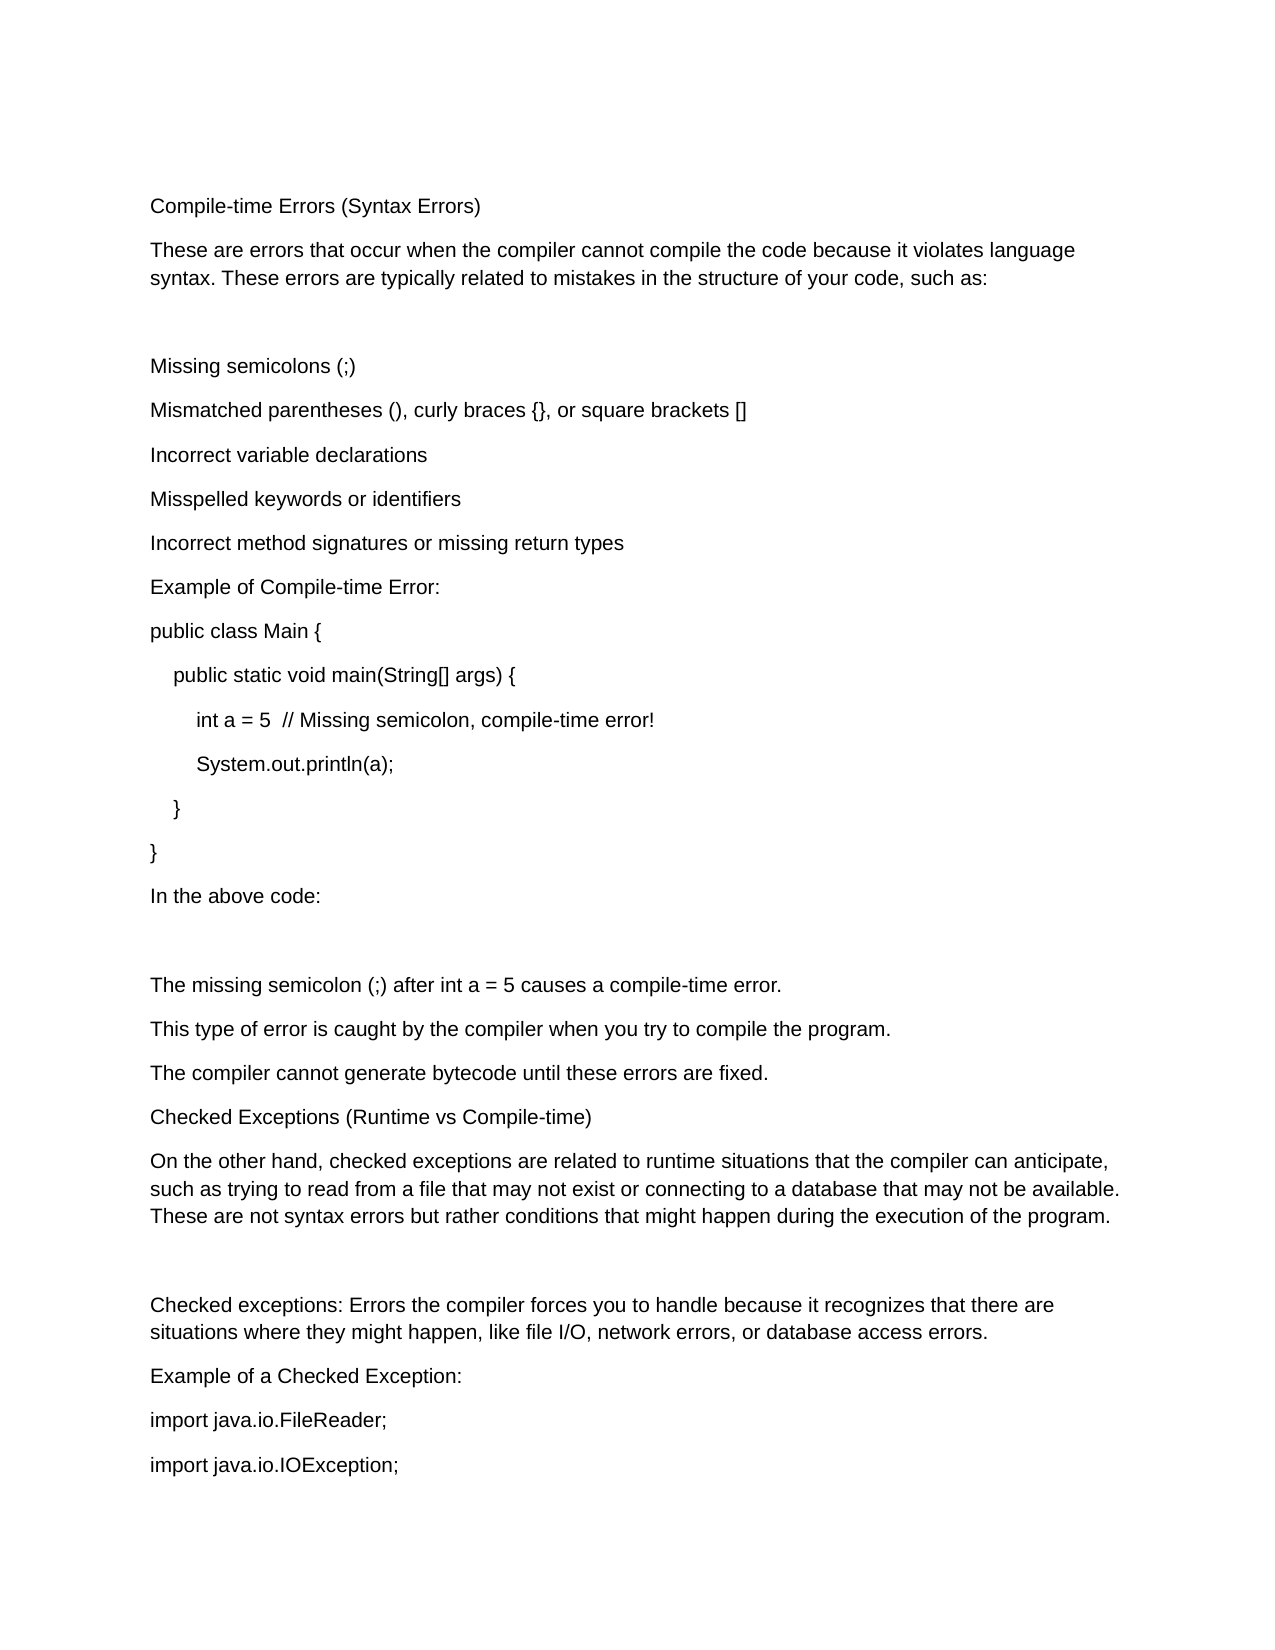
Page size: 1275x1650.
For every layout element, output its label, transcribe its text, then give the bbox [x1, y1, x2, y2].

text Incorrect method signatures or missing return types [150, 531, 1125, 555]
text Mismatched parentheses (), curly braces {}, or square brackets [] [150, 398, 1125, 422]
text Incorrect variable declarations [150, 442, 1125, 466]
text Compile-time Errors (Syntax Errors) [150, 194, 1125, 218]
text import java.io.IOException; [150, 1452, 1125, 1476]
text } [150, 796, 1125, 820]
text public class Main { [150, 619, 1125, 643]
text Checked exceptions: Errors the compiler forces you to handle because it recognizes that there are situations where they might happen, like file I/O, network errors, or database access errors. [150, 1292, 1125, 1344]
text On the other hand, checked exceptions are related to runtime situations that the compiler can anticipate, such as trying to read from a file that may not exist or connecting to a database that may not be available. These are not syntax errors but rather conditions that might happen during the execution of the program. [150, 1149, 1125, 1228]
text System.out.println(a); [150, 752, 1125, 776]
text import java.io.FileReader; [150, 1408, 1125, 1432]
text Example of a Checked Exception: [150, 1364, 1125, 1388]
text } [150, 840, 1125, 864]
text These are errors that occur when the compiler cannot compile the code because it violates language syntax. These errors are typically related to mistakes in the structure of your code, such as: [150, 238, 1125, 290]
text The missing semicolon (;) after int a = 5 causes a compile-time error. [150, 972, 1125, 996]
text Checked Exceptions (Runtime vs Compile-time) [150, 1105, 1125, 1129]
text The compiler cannot generate bytecode until these errors are fixed. [150, 1061, 1125, 1085]
text public static void main(String[] args) { [150, 663, 1125, 687]
text Missing semicolons (;) [150, 354, 1125, 378]
text This type of error is caught by the compiler when you try to compile the program. [150, 1017, 1125, 1041]
text Misspelled keywords or identifiers [150, 487, 1125, 511]
text In the above code: [150, 884, 1125, 908]
text int a = 5 // Missing semicolon, compile-time error! [150, 707, 1125, 731]
text Example of Compile-time Error: [150, 575, 1125, 599]
